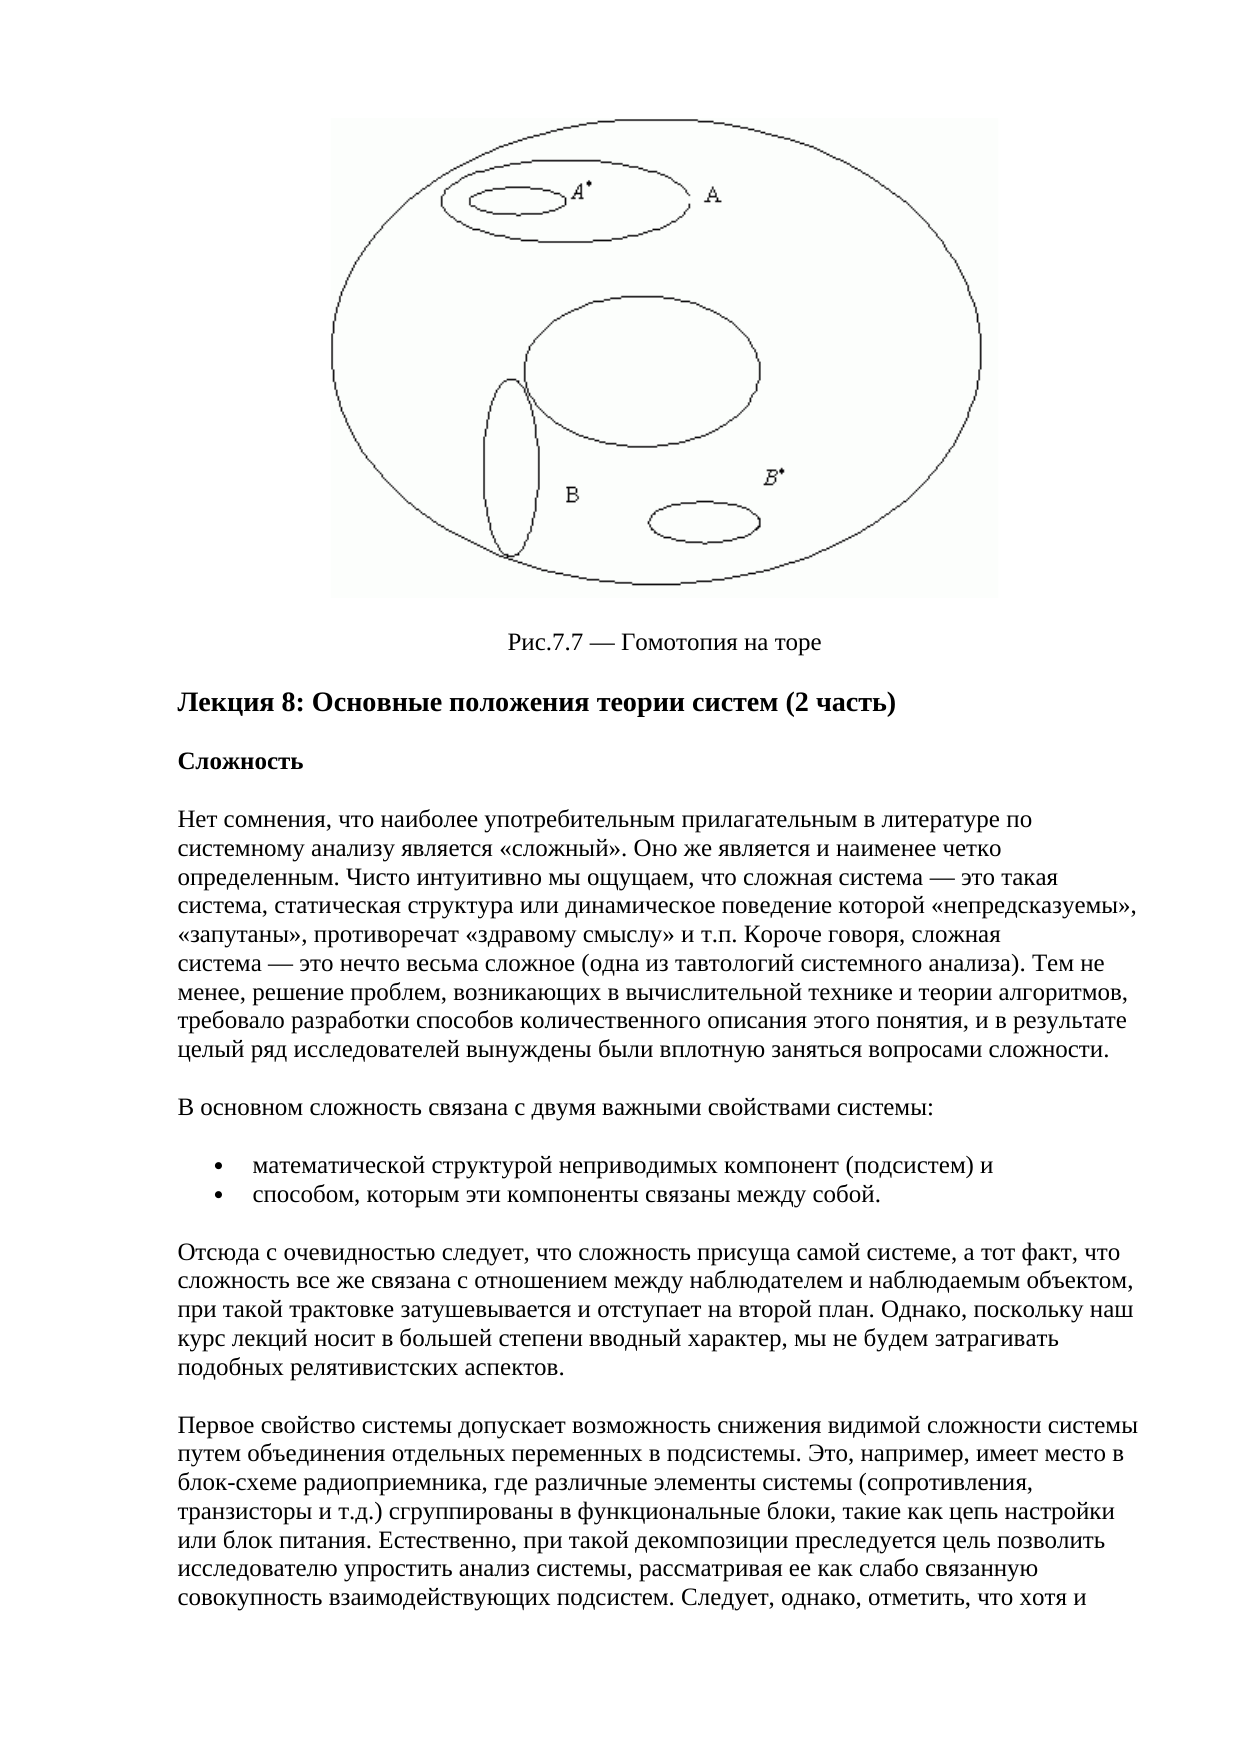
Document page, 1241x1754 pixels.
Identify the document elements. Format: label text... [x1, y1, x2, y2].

text Лекция 8: Основные положения теории систем (2 часть) [177, 685, 1152, 717]
picture [330, 118, 999, 598]
text Сложность [177, 746, 1152, 775]
text В основном сложность связана с двумя важными свойствами системы: [177, 1092, 1152, 1121]
list способом, которым эти компоненты связаны между собой. [215, 1179, 1152, 1208]
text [177, 1410, 1152, 1611]
text Нет сомнения, что наиболее употребительным прилагательным в литературе по системному анализу является «сложный». Оно же является и наименее четко определенным. Чисто интуитивно мы ощущаем, что сложная система — это такая система, статическая структура или динамическое поведение которой «непредсказуемы», «запутаны», противоречат «здравому смыслу» и т.п. Короче говоря, сложная система — это нечто весьма сложное (одна из тавтологий системного анализа). Тем не менее, решение проблем, возникающих в вычислительной технике и теории алгоритмов, требовало разработки способов количественного описания этого понятия, и в результате целый ряд исследователей вынуждены были вплотную заняться вопросами сложности. [177, 804, 1152, 1063]
text Рис.7.7 — Гомотопия на торе [177, 627, 1152, 656]
text Отсюда с очевидностью следует, что сложность присуща самой системе, а тот факт, что сложность все же связана с отношением между наблюдателем и наблюдаемым объектом, при такой трактовке затушевывается и отступает на второй план. Однако, поскольку наш курс лекций носит в большей степени вводный характер, мы не будем затрагивать подобных релятивистских аспектов. [177, 1237, 1152, 1381]
list математической структурой неприводимых компонент (подсистем) и [215, 1150, 1152, 1179]
